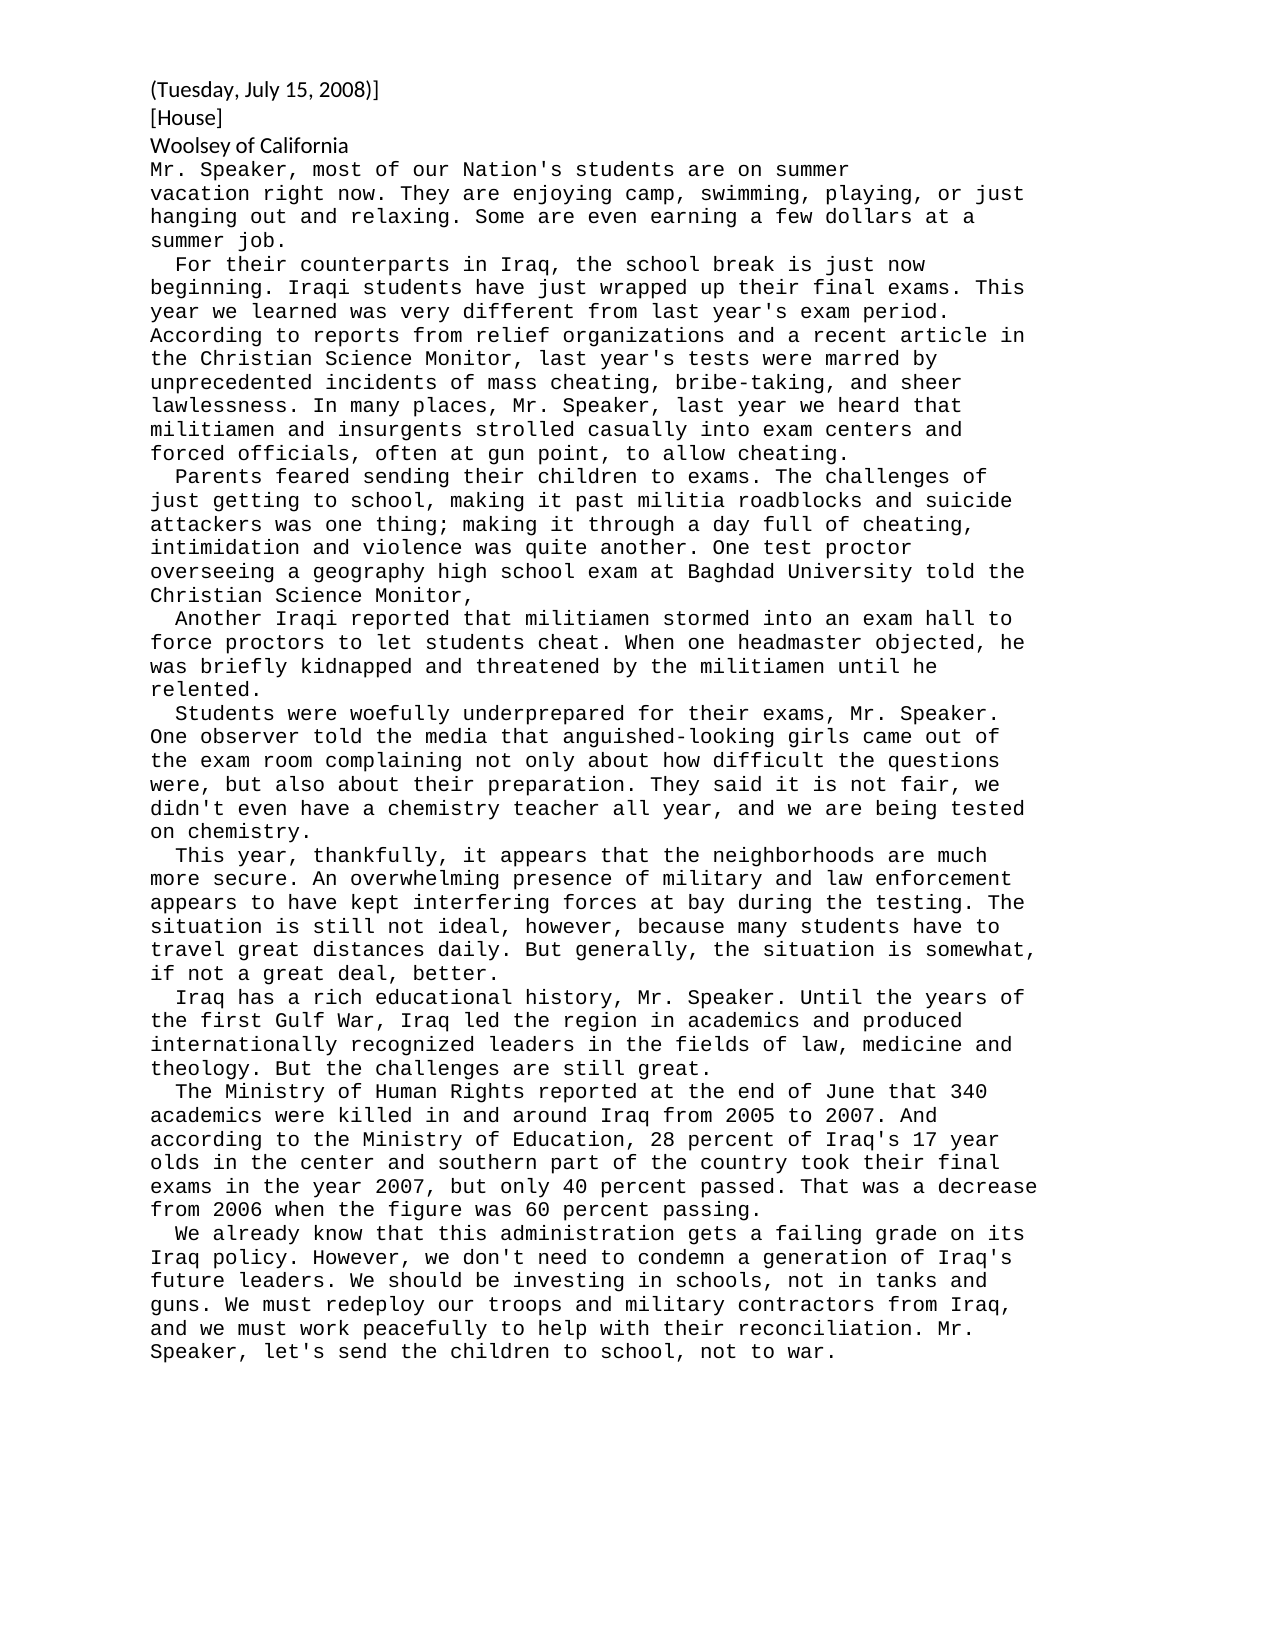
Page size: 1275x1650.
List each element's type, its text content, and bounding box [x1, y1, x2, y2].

text force proctors to let students cheat. When one headmaster objected, he [150, 632, 1125, 656]
text hanging out and relaxing. Some are even earning a few dollars at a [150, 206, 1125, 230]
text unprecedented incidents of mass cheating, bribe-taking, and sheer [150, 372, 1125, 396]
text Speaker, let's send the children to school, not to war. [150, 1341, 1125, 1365]
text beginning. Iraqi students have just wrapped up their final exams. This [150, 277, 1125, 301]
text the Christian Science Monitor, last year's tests were marred by [150, 348, 1125, 372]
text Iraq has a rich educational history, Mr. Speaker. Until the years of [150, 987, 1125, 1010]
text future leaders. We should be investing in schools, not in tanks and [150, 1270, 1125, 1294]
text This year, thankfully, it appears that the neighborhoods are much [150, 845, 1125, 868]
text Another Iraqi reported that militiamen stormed into an exam hall to [150, 608, 1125, 632]
text Mr. Speaker, most of our Nation's students are on summer [150, 159, 1125, 183]
text academics were killed in and around Iraq from 2005 to 2007. And [150, 1105, 1125, 1128]
text lawlessness. In many places, Mr. Speaker, last year we heard that [150, 396, 1125, 419]
text guns. We must redeploy our troops and military contractors from Iraq, [150, 1294, 1125, 1318]
text appears to have kept interfering forces at bay during the testing. The [150, 892, 1125, 916]
text situation is still not ideal, however, because many students have to [150, 916, 1125, 939]
text vacation right now. They are enjoying camp, swimming, playing, or just [150, 183, 1125, 206]
text According to reports from relief organizations and a recent article in [150, 324, 1125, 348]
text exams in the year 2007, but only 40 percent passed. That was a decrease [150, 1176, 1125, 1199]
text were, but also about their preparation. They said it is not fair, we [150, 774, 1125, 797]
text relented. [150, 679, 1125, 703]
text didn't even have a chemistry teacher all year, and we are being tested [150, 797, 1125, 821]
text intimidation and violence was quite another. One test proctor [150, 537, 1125, 561]
text from 2006 when the figure was 60 percent passing. [150, 1199, 1125, 1223]
text theology. But the challenges are still great. [150, 1058, 1125, 1081]
text Parents feared sending their children to exams. The challenges of [150, 466, 1125, 490]
text travel great distances daily. But generally, the situation is somewhat, [150, 939, 1125, 963]
text was briefly kidnapped and threatened by the militiamen until he [150, 656, 1125, 679]
text militiamen and insurgents strolled casually into exam centers and [150, 419, 1125, 443]
text the first Gulf War, Iraq led the region in academics and produced [150, 1010, 1125, 1034]
text For their counterparts in Iraq, the school break is just now [150, 254, 1125, 277]
text summer job. [150, 230, 1125, 254]
text internationally recognized leaders in the fields of law, medicine and [150, 1034, 1125, 1058]
text forced officials, often at gun point, to allow cheating. [150, 443, 1125, 466]
text if not a great deal, better. [150, 963, 1125, 987]
text more secure. An overwhelming presence of military and law enforcement [150, 868, 1125, 892]
text One observer told the media that anguished-looking girls came out of [150, 727, 1125, 750]
text Iraq policy. However, we don't need to condemn a generation of Iraq's [150, 1247, 1125, 1270]
text Students were woefully underprepared for their exams, Mr. Speaker. [150, 703, 1125, 727]
text just getting to school, making it past militia roadblocks and suicide [150, 490, 1125, 514]
text olds in the center and southern part of the country took their final [150, 1152, 1125, 1176]
text year we learned was very different from last year's exam period. [150, 301, 1125, 324]
text The Ministry of Human Rights reported at the end of June that 340 [150, 1081, 1125, 1105]
text overseeing a geography high school exam at Baghdad University told the [150, 561, 1125, 585]
text and we must work peacefully to help with their reconciliation. Mr. [150, 1318, 1125, 1341]
text We already know that this administration gets a failing grade on its [150, 1223, 1125, 1247]
text attackers was one thing; making it through a day full of cheating, [150, 514, 1125, 537]
text Christian Science Monitor, [150, 585, 1125, 608]
text according to the Ministry of Education, 28 percent of Iraq's 17 year [150, 1128, 1125, 1152]
text the exam room complaining not only about how difficult the questions [150, 750, 1125, 774]
text on chemistry. [150, 821, 1125, 845]
